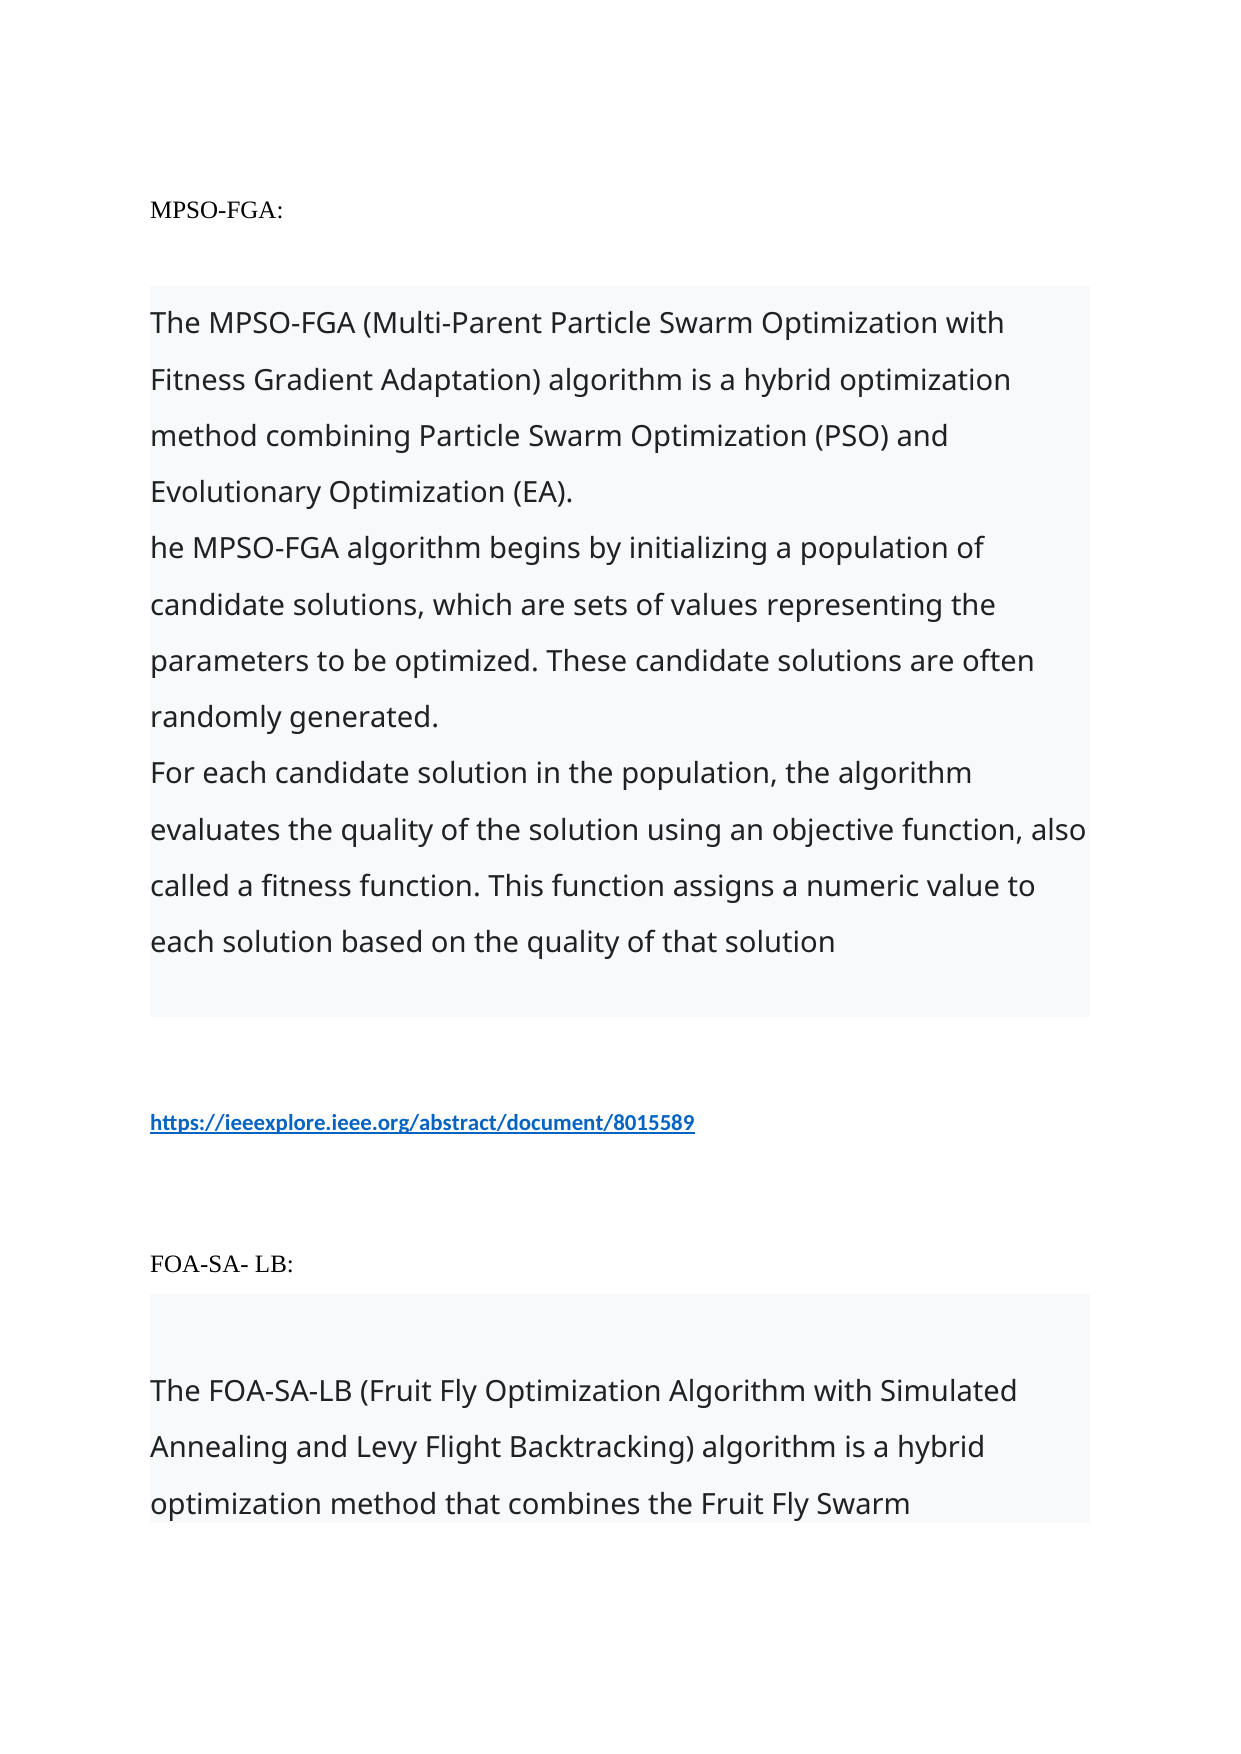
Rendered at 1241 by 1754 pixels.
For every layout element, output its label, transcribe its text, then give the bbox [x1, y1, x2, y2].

text https://ieeexplore.ieee.org/abstract/document/8015589 [150, 1108, 1090, 1136]
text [150, 1354, 1090, 1523]
text he MPSO-FGA algorithm begins by initializing a population of candidate solutions, which are sets of values ​​representing the parameters to be optimized. These candidate solutions are often randomly generated. [150, 511, 1090, 736]
text FOA-SA- LB: [150, 1249, 1090, 1278]
text MPSO-FGA: [150, 195, 1090, 224]
text For each candidate solution in the population, the algorithm evaluates the quality of the solution using an objective function, also called a fitness function. This function assigns a numeric value to each solution based on the quality of that solution [150, 736, 1090, 961]
text The MPSO-FGA (Multi-Parent Particle Swarm Optimization with Fitness Gradient Adaptation) algorithm is a hybrid optimization method combining Particle Swarm Optimization (PSO) and Evolutionary Optimization (EA). [150, 286, 1090, 511]
